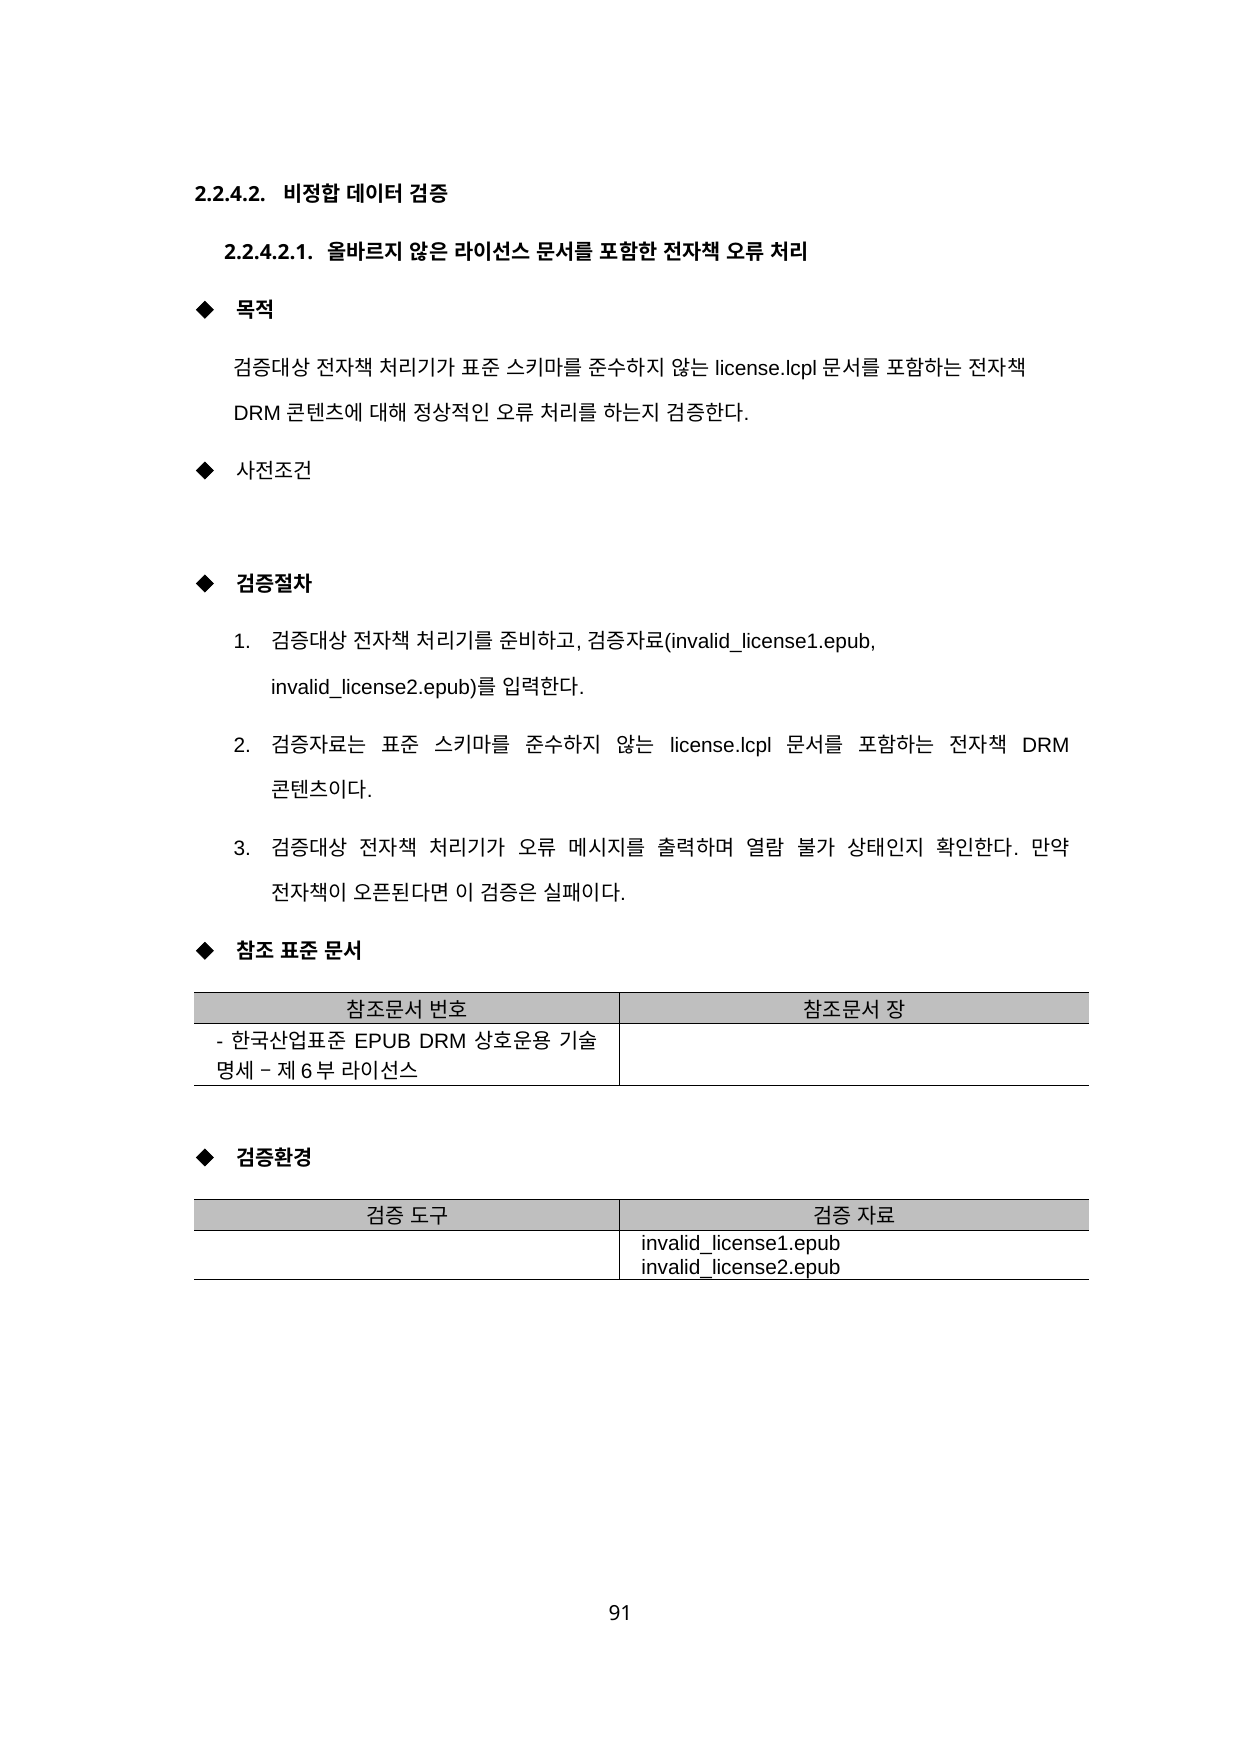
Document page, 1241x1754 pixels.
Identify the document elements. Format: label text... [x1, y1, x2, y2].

table_header 참조문서 장 [620, 993, 1089, 1023]
table_header 검증 도구 [194, 1200, 619, 1230]
table_cell invalid_license1.epub invalid_license2.epub [620, 1231, 1089, 1279]
list 목적 [194, 293, 1069, 323]
list 검증대상 전자책 처리기가 표준 스키마를 준수하지 않는 license.lcpl 문서를 포함하는 전자책 DRM 콘텐츠에 대해 정상적인 오류 처리를 하는지 검증한다. [233, 351, 1069, 426]
table_header 참조문서 번호 [194, 993, 619, 1023]
list 검증절차 [194, 567, 1069, 597]
subtitle 올바르지 않은 라이선스 문서를 포함한 전자책 오류 처리 [224, 235, 1069, 265]
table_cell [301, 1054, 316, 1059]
list 검증환경 [194, 1141, 1069, 1171]
subtitle 비정합 데이터 검증 [194, 177, 1069, 207]
table_header 검증 자료 [620, 1200, 1089, 1230]
table_cell [620, 1024, 1089, 1084]
list 참조 표준 문서 [194, 934, 1069, 964]
list 검증자료는 표준 스키마를 준수하지 않는 license.lcpl 문서를 포함하는 전자책 DRM 콘텐츠이다. [233, 728, 1069, 803]
list 검증대상 전자책 처리기를 준비하고, 검증자료(invalid_license1.epub, invalid_license2.epub)를 입력한다. [233, 625, 1069, 700]
list 검증대상 전자책 처리기가 오류 메시지를 출력하며 열람 불가 상태인지 확인한다. 만약 전자책이 오픈된다면 이 검증은 실패이다. [233, 831, 1069, 906]
list 사전조건 [194, 454, 1069, 484]
table_cell - 한국산업표준 EPUB DRM 상호운용 기술 명세 – 제6부 라이선스 [354, 1024, 619, 1084]
table_cell [194, 1231, 619, 1279]
